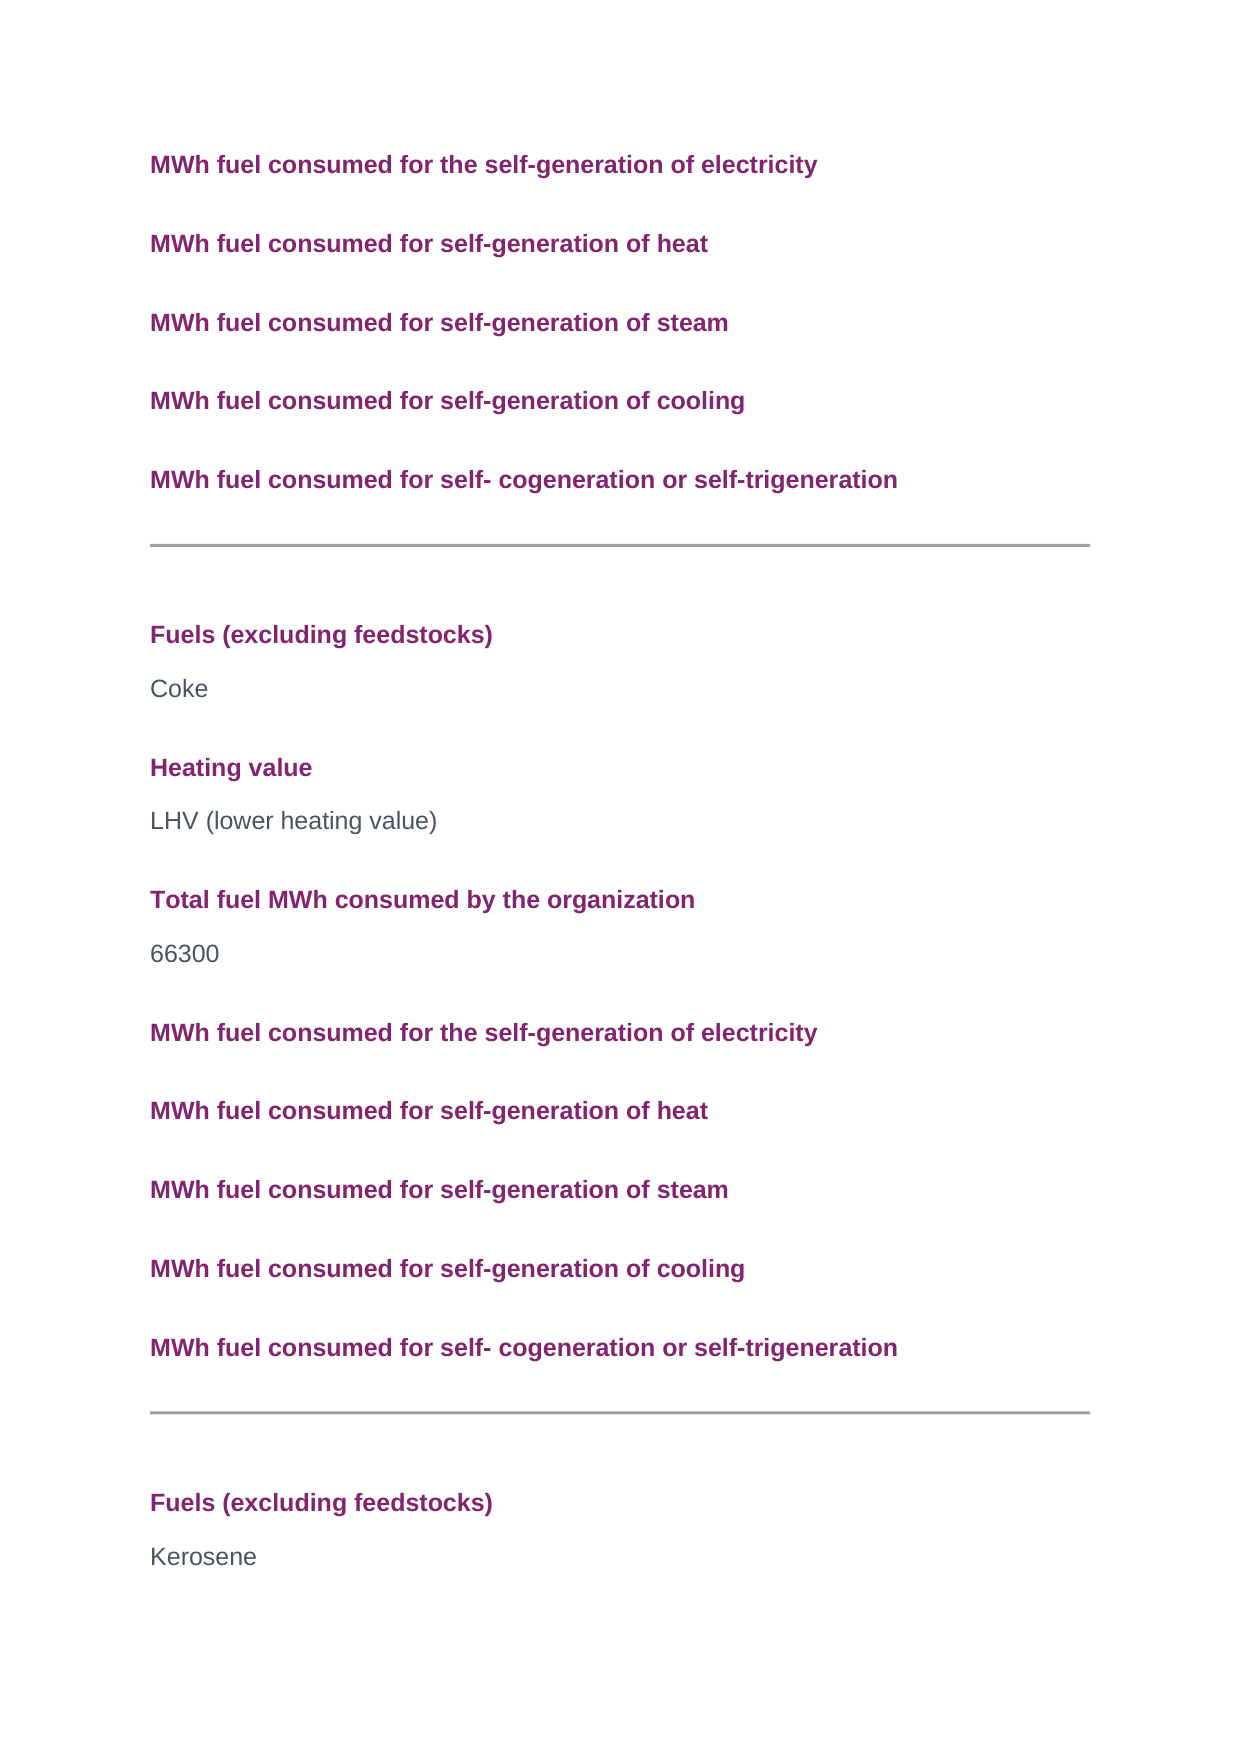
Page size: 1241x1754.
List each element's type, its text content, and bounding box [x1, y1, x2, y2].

subtitle Total fuel MWh consumed by the organization [150, 885, 1090, 914]
subtitle MWh fuel consumed for self-generation of cooling [150, 386, 1090, 415]
subtitle MWh fuel consumed for self-generation of steam [150, 307, 1090, 336]
text LHV (lower heating value) [150, 806, 1090, 835]
subtitle Heating value [150, 753, 1090, 781]
subtitle Fuels (excluding feedstocks) [150, 1488, 1090, 1516]
subtitle MWh fuel consumed for self-generation of steam [150, 1175, 1090, 1204]
text Coke [150, 674, 1090, 703]
subtitle MWh fuel consumed for self-generation of heat [150, 229, 1090, 257]
subtitle MWh fuel consumed for self-generation of cooling [150, 1254, 1090, 1283]
subtitle MWh fuel consumed for the self-generation of electricity [150, 1018, 1090, 1046]
subtitle MWh fuel consumed for self- cogeneration or self-trigeneration [150, 465, 1090, 494]
subtitle MWh fuel consumed for self-generation of heat [150, 1096, 1090, 1125]
text Kerosene [150, 1541, 1090, 1570]
subtitle MWh fuel consumed for the self-generation of electricity [150, 150, 1090, 179]
subtitle Fuels (excluding feedstocks) [150, 620, 1090, 649]
text 66300 [150, 939, 1090, 968]
subtitle MWh fuel consumed for self- cogeneration or self-trigeneration [150, 1333, 1090, 1361]
